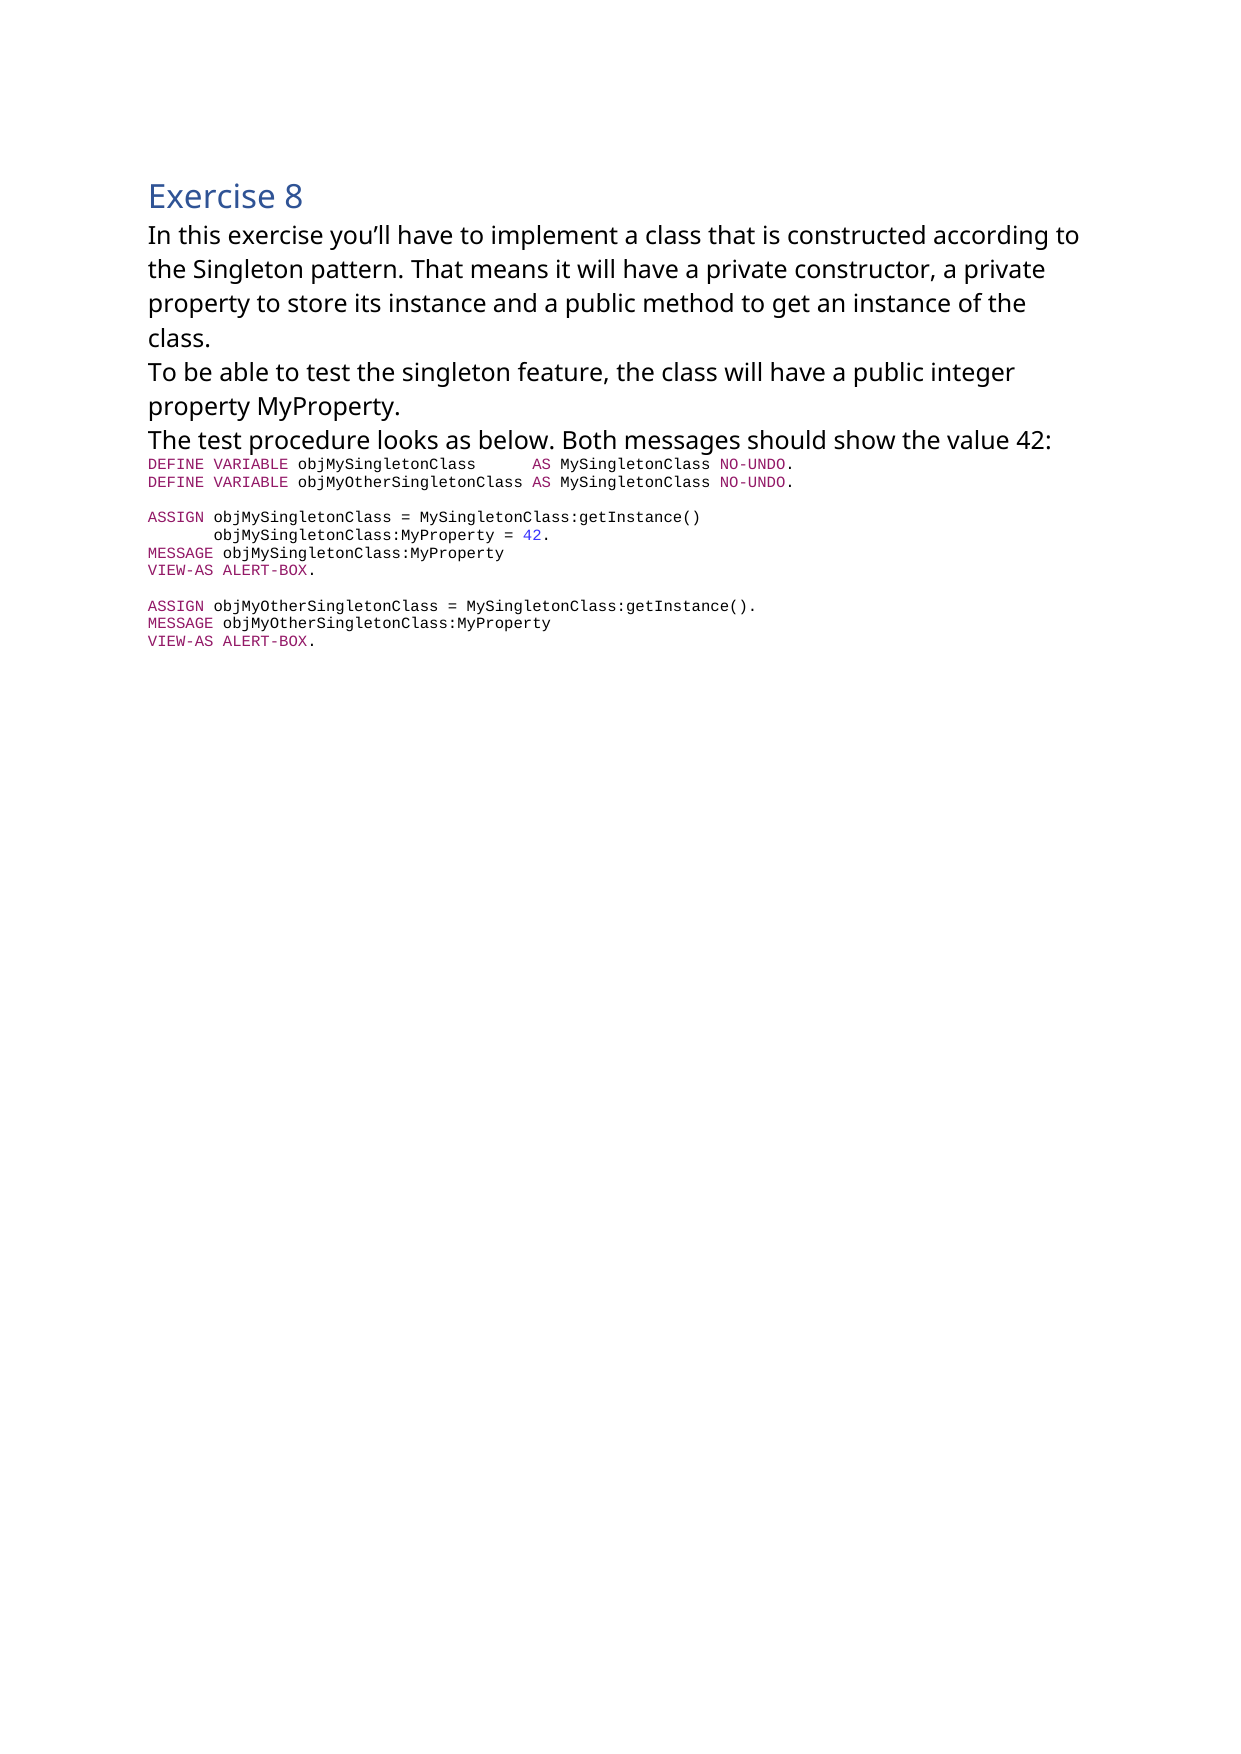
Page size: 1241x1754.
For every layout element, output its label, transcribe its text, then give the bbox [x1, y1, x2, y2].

text VIEW-AS ALERT-BOX. [148, 633, 1093, 651]
text ASSIGN objMyOtherSingletonClass = MySingletonClass:getInstance(). [148, 598, 1093, 616]
subtitle Exercise 8 [148, 173, 1093, 218]
text MESSAGE objMySingletonClass:MyProperty [148, 545, 1093, 563]
text The test procedure looks as below. Both messages should show the value 42: [148, 422, 1093, 456]
text DEFINE VARIABLE objMyOtherSingletonClass AS MySingletonClass NO-UNDO. [148, 474, 1093, 492]
text DEFINE VARIABLE objMySingletonClass AS MySingletonClass NO-UNDO. [148, 456, 1093, 474]
text ASSIGN objMySingletonClass = MySingletonClass:getInstance() [148, 509, 1093, 527]
text To be able to test the singleton feature, the class will have a public integer property MyProperty. [148, 354, 1093, 422]
text objMySingletonClass:MyProperty = 42. [148, 527, 1093, 545]
text In this exercise you’ll have to implement a class that is constructed according to the Singleton pattern. That means it will have a private constructor, a private property to store its instance and a public method to get an instance of the class. [148, 218, 1093, 354]
text VIEW-AS ALERT-BOX. [148, 563, 1093, 580]
text MESSAGE objMyOtherSingletonClass:MyProperty [148, 616, 1093, 633]
